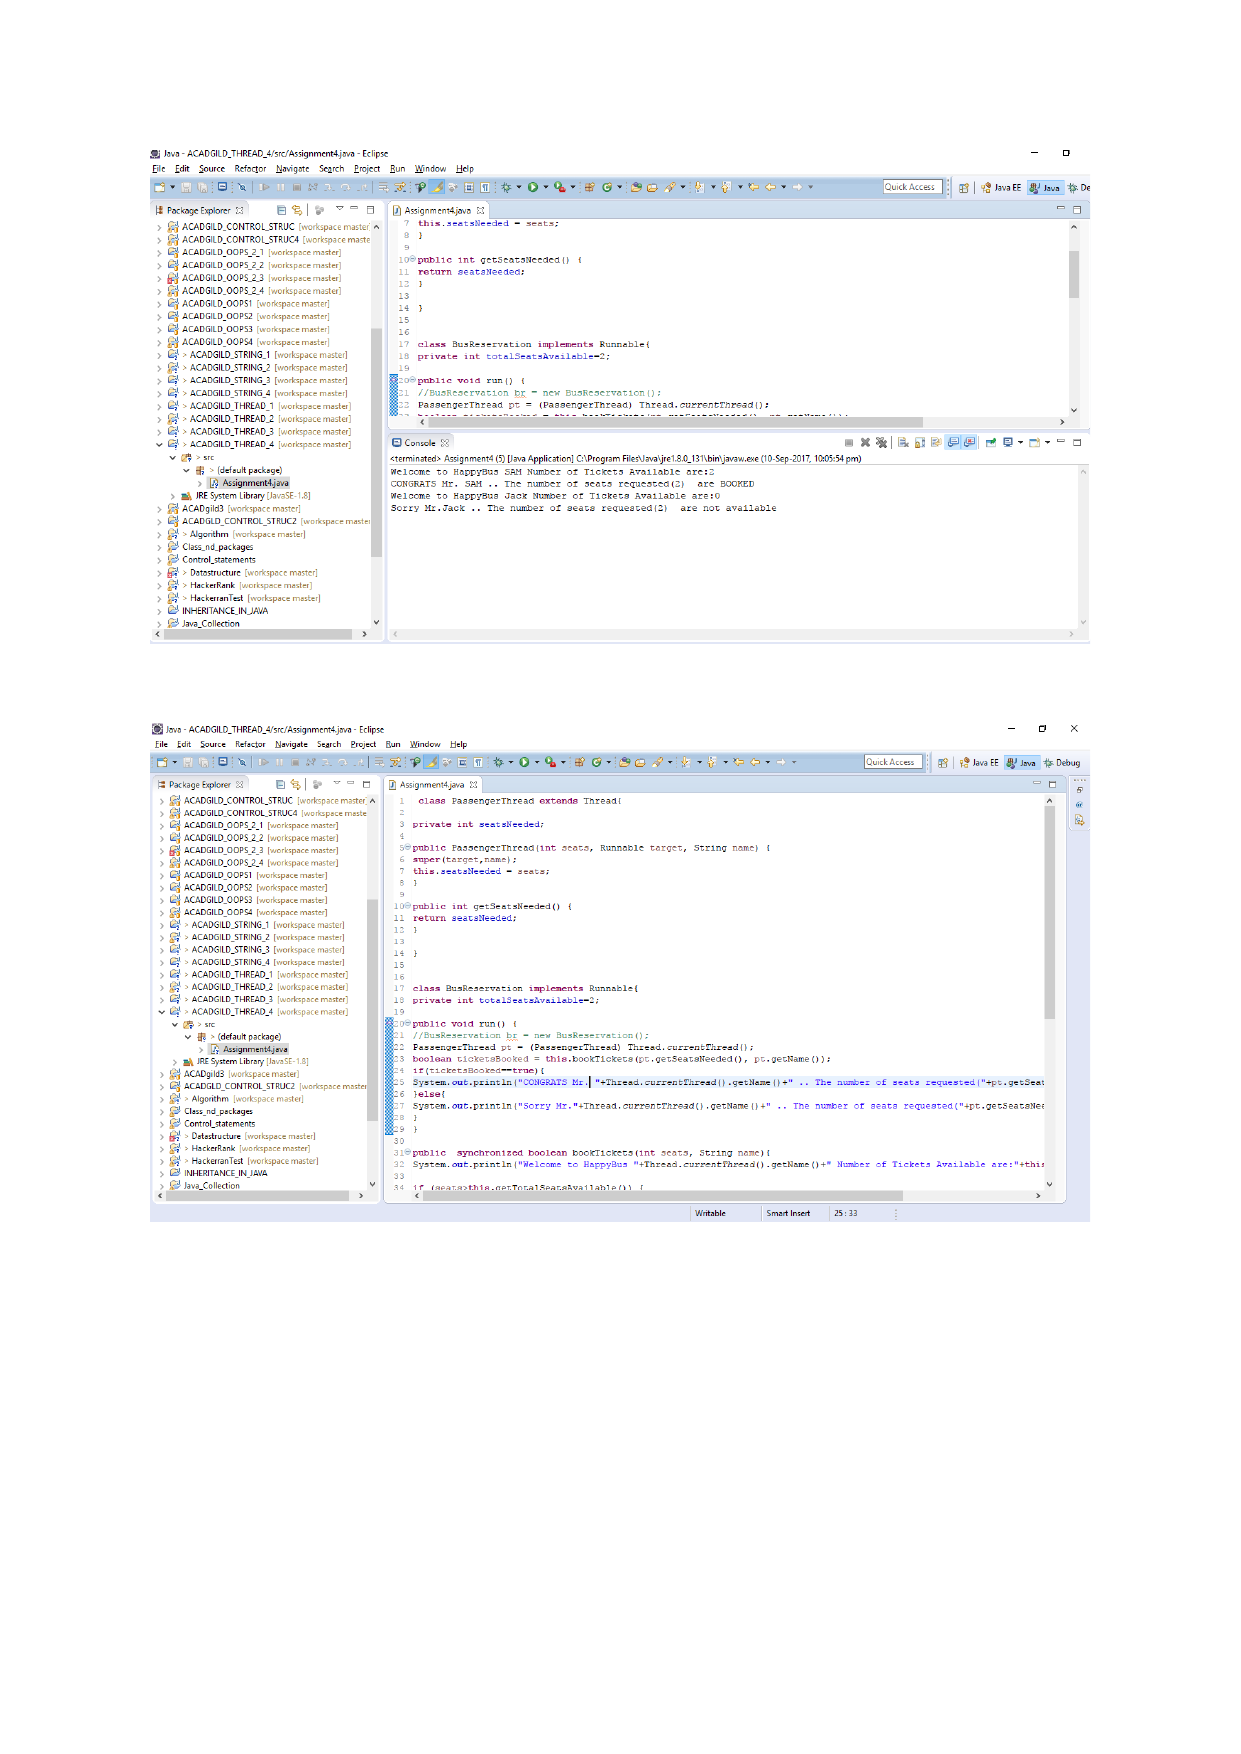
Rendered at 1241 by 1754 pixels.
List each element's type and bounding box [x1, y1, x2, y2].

picture [150, 721, 1091, 1222]
picture [150, 150, 1091, 644]
